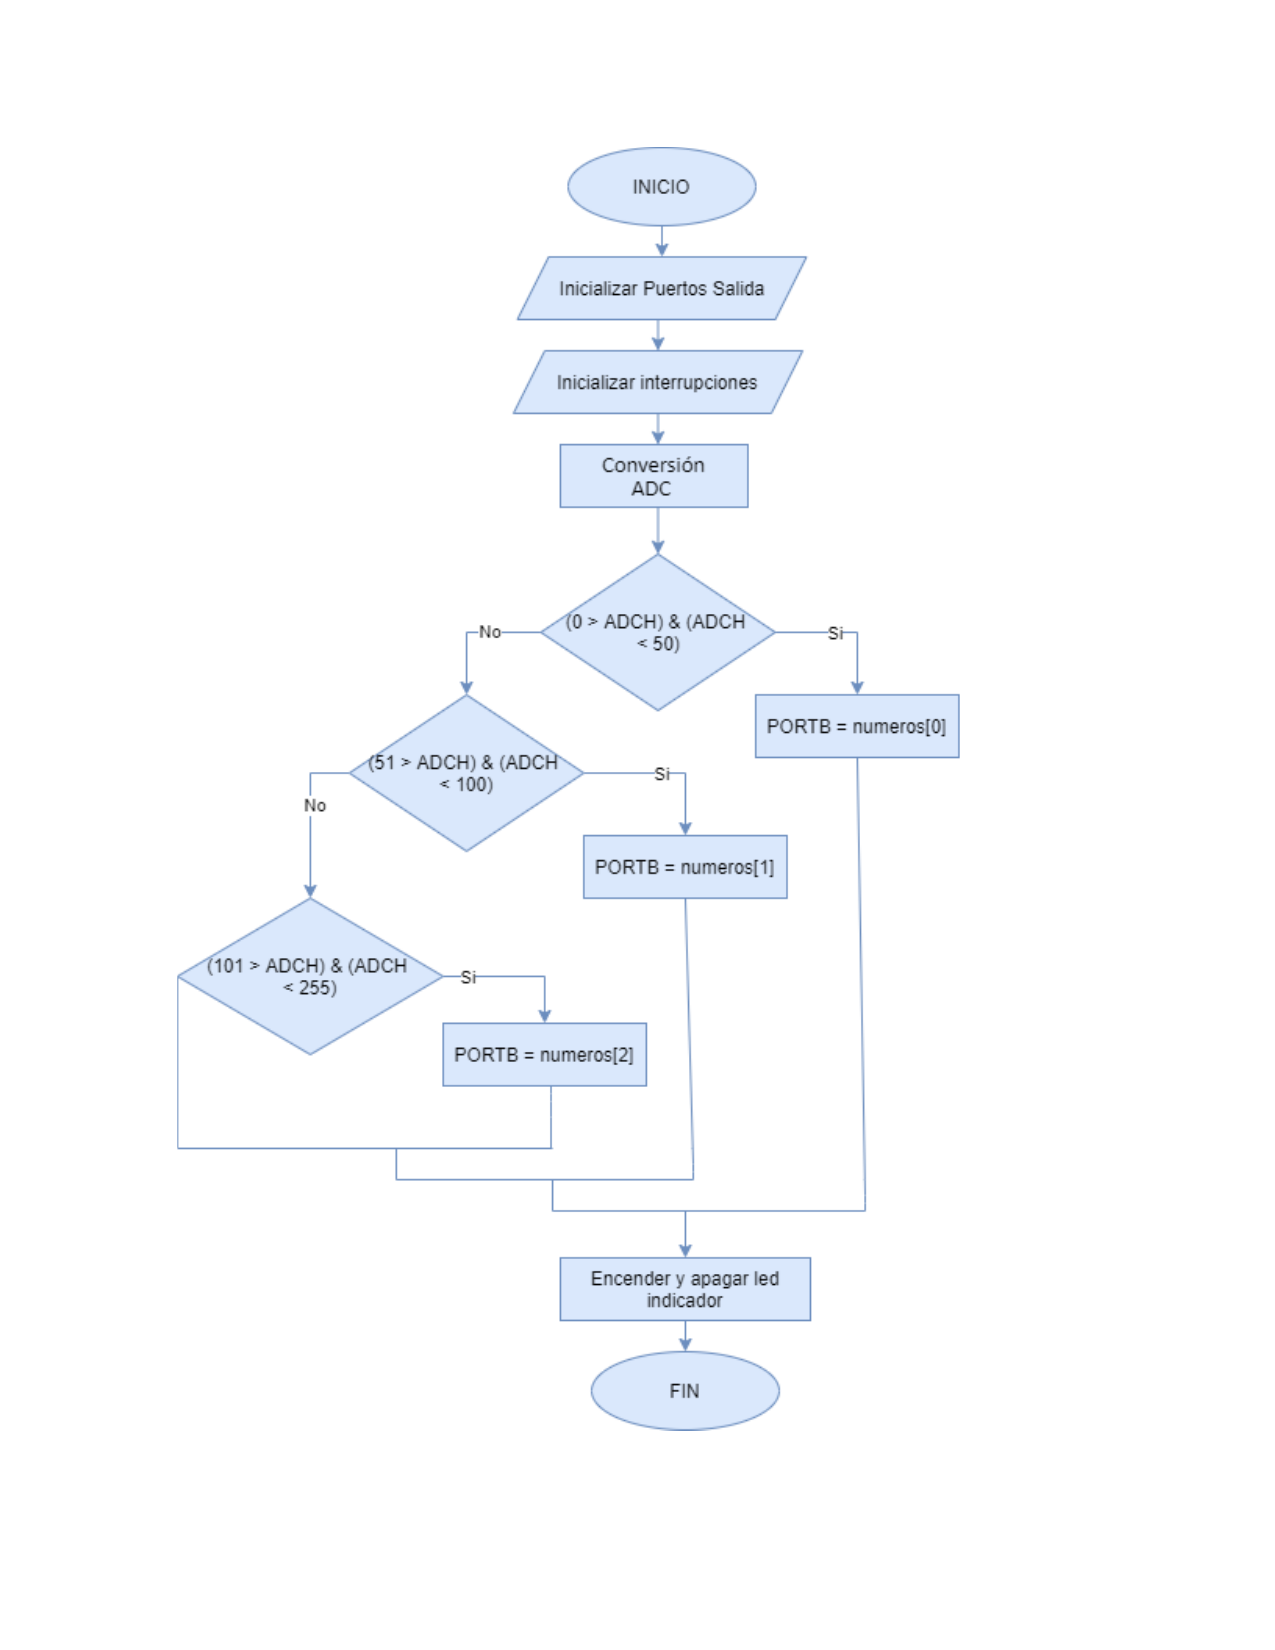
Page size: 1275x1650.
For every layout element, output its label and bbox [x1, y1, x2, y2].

picture [177, 147, 960, 1431]
